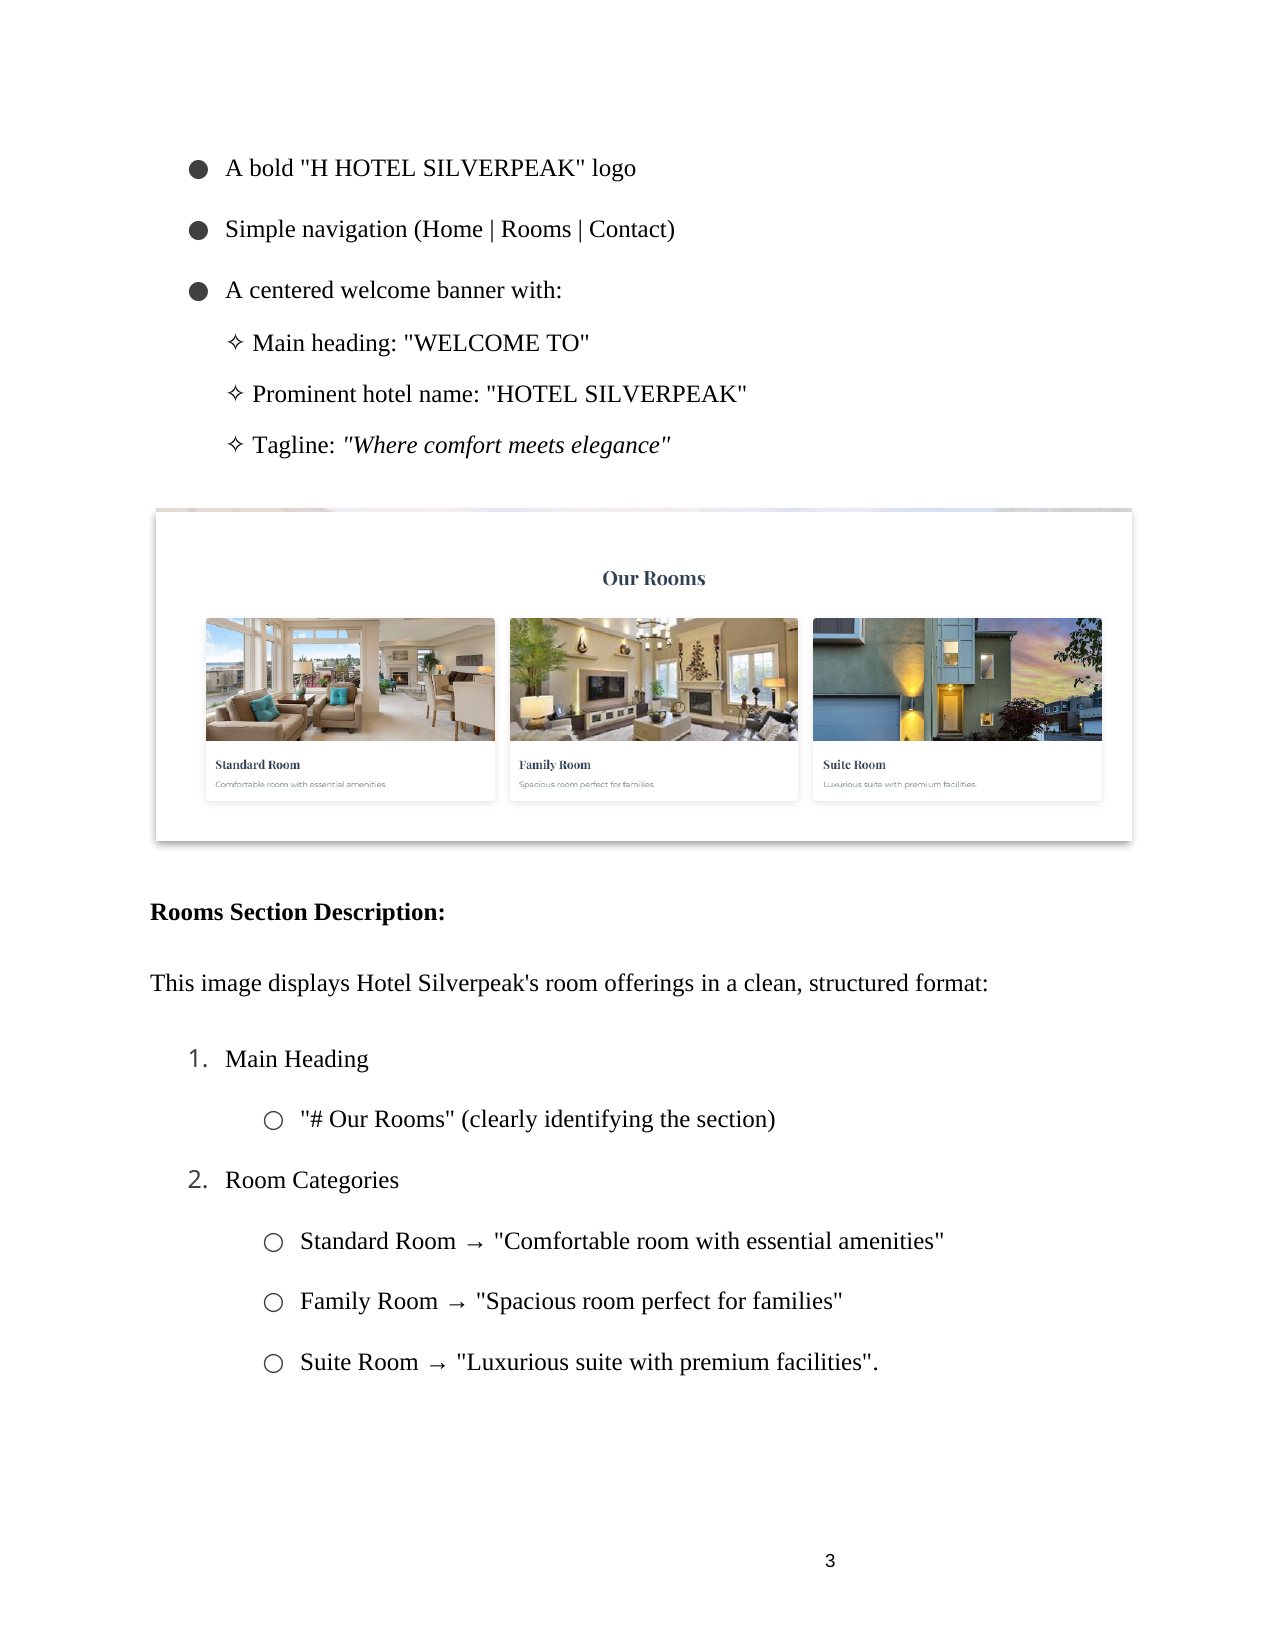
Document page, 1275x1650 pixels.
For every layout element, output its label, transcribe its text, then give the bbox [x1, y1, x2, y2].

list A centered welcome banner with: ✧ Main heading: "WELCOME TO" ✧ Prominent hotel name: "HOTEL SILVERPEAK" ✧ Tagline: "Where comfort meets elegance" [187, 271, 1125, 459]
list Main Heading [187, 1041, 1125, 1074]
list Standard Room → "Comfortable room with essential amenities" [262, 1222, 1125, 1256]
list Simple navigation (Home | Rooms | Contact) [187, 211, 1125, 245]
list Room Categories [187, 1162, 1125, 1196]
list Family Room → "Spacious room perfect for families" [262, 1283, 1125, 1317]
picture [156, 508, 1132, 841]
text This image displays Hotel Silverpeak's room offerings in a clean, structured format: [150, 968, 1125, 997]
list "# Our Rooms" (clearly identifying the section) [262, 1101, 1125, 1135]
text Rooms Section Description: [150, 897, 1125, 925]
list Suite Room → "Luxurious suite with premium facilities". [262, 1344, 1125, 1378]
list A bold "H HOTEL SILVERPEAK" logo [187, 150, 1125, 184]
